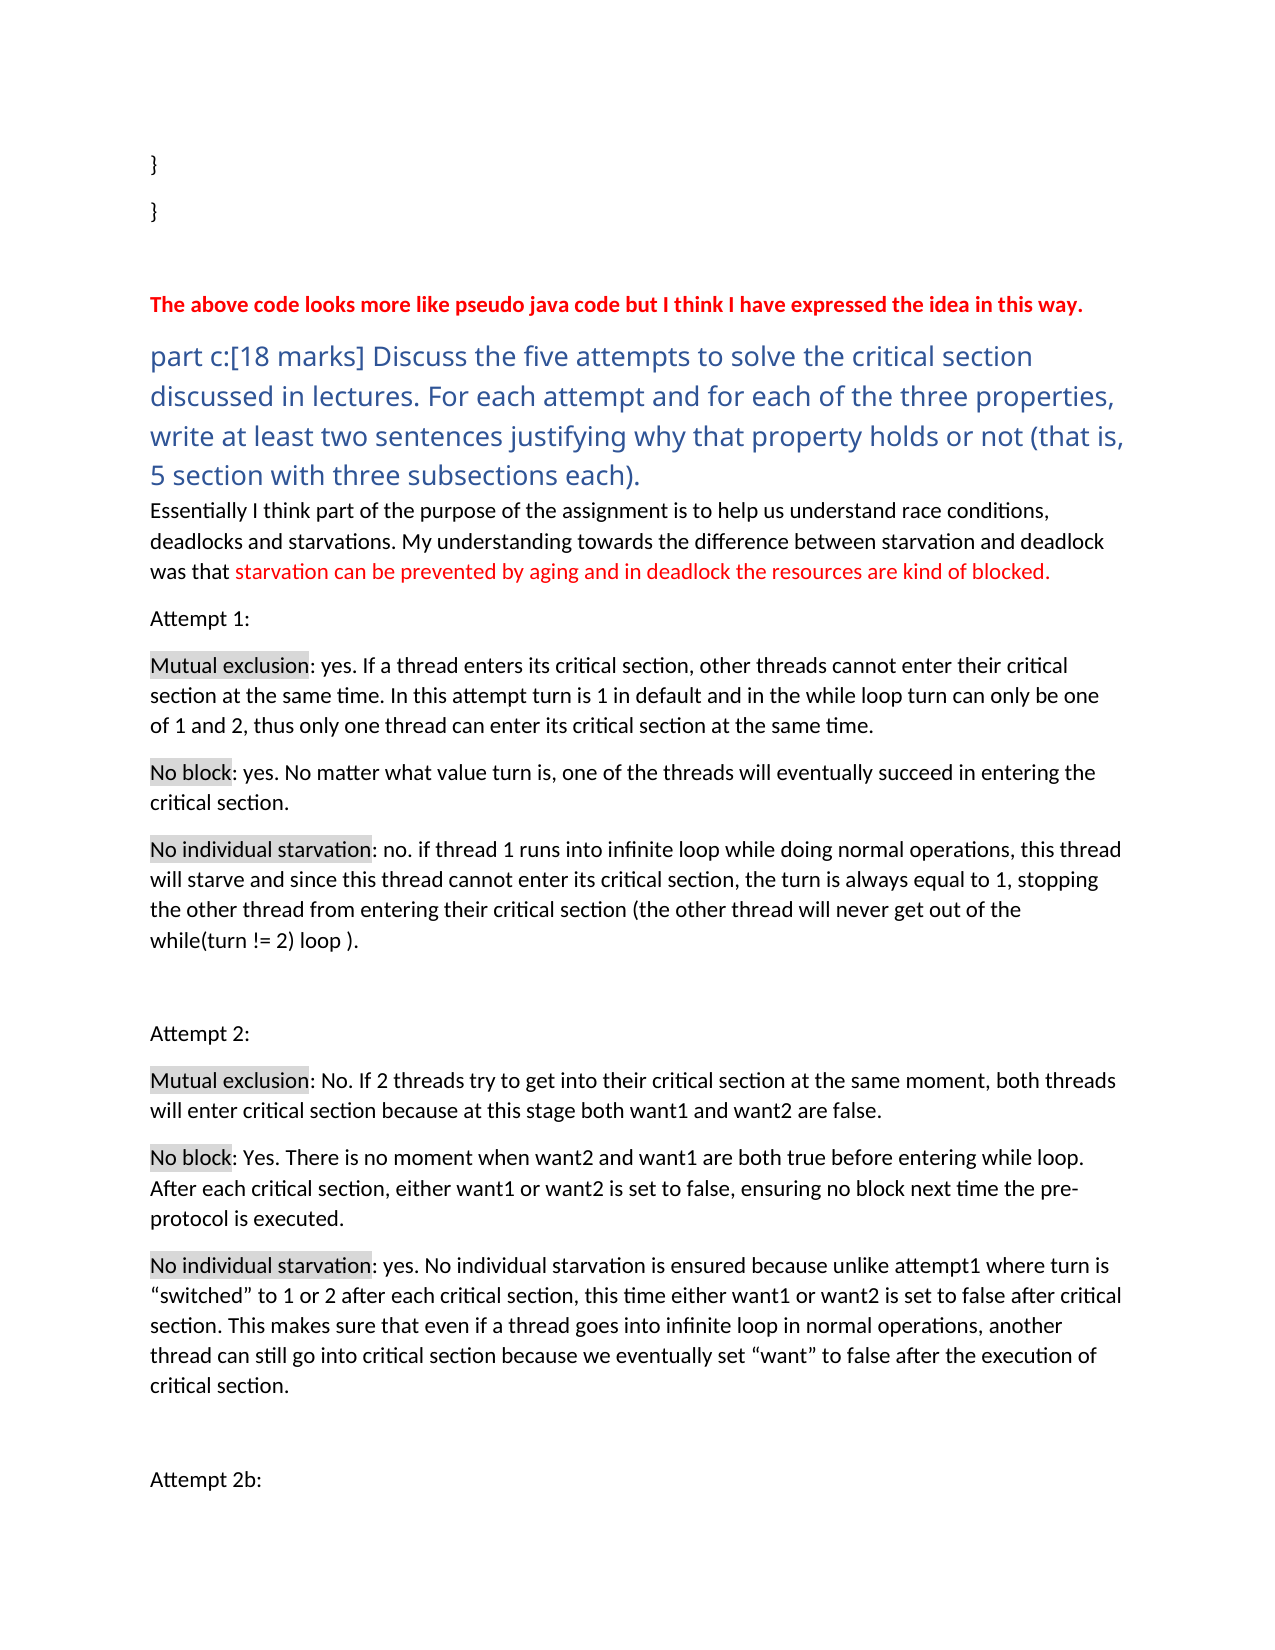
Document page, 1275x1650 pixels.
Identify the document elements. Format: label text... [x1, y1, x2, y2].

text No individual starvation: yes. No individual starvation is ensured because unlike attempt1 where turn is “switched” to 1 or 2 after each critical section, this time either want1 or want2 is set to false after critical section. This makes sure that even if a thread goes into infinite loop in normal operations, another thread can still go into critical section because we eventually set “want” to false after the execution of critical section. [150, 1251, 1125, 1400]
text } [150, 150, 1125, 178]
text No block: Yes. There is no moment when want2 and want1 are both true before entering while loop. After each critical section, either want1 or want2 is set to false, ensuring no block next time the pre-protocol is executed. [150, 1143, 1125, 1232]
text No individual starvation: no. if thread 1 runs into infinite loop while doing normal operations, this thread will starve and since this thread cannot enter its critical section, the turn is always equal to 1, stopping the other thread from entering their critical section (the other thread will never get out of the while(turn != 2) loop ). [150, 835, 1125, 954]
text Essentially I think part of the purpose of the assignment is to help us understand race conditions, deadlocks and starvations. My understanding towards the difference between starvation and deadlock was that starvation can be prevented by aging and in deadlock the resources are kind of blocked. [150, 497, 1125, 585]
subtitle part c:[18 marks] Discuss the five attempts to solve the critical section discussed in lectures. For each attempt and for each of the three properties, write at least two sentences justifying why that property holds or not (that is, 5 section with three subsections each). [150, 337, 1125, 494]
text Attempt 1: [150, 604, 1125, 632]
text } [150, 197, 1125, 225]
text No block: yes. No matter what value turn is, one of the threads will eventually succeed in entering the critical section. [150, 758, 1125, 816]
text Mutual exclusion: No. If 2 threads try to get into their critical section at the same moment, both threads will enter critical section because at this stage both want1 and want2 are false. [150, 1066, 1125, 1125]
text Attempt 2b: [150, 1465, 1125, 1493]
text The above code looks more like pseudo java code but I think I have expressed the idea in this way. [150, 291, 1125, 319]
text Mutual exclusion: yes. If a thread enters its critical section, other threads cannot enter their critical section at the same time. In this attempt turn is 1 in default and in the while loop turn can only be one of 1 and 2, thus only one thread can enter its critical section at the same time. [150, 651, 1125, 739]
text Attempt 2: [150, 1019, 1125, 1048]
